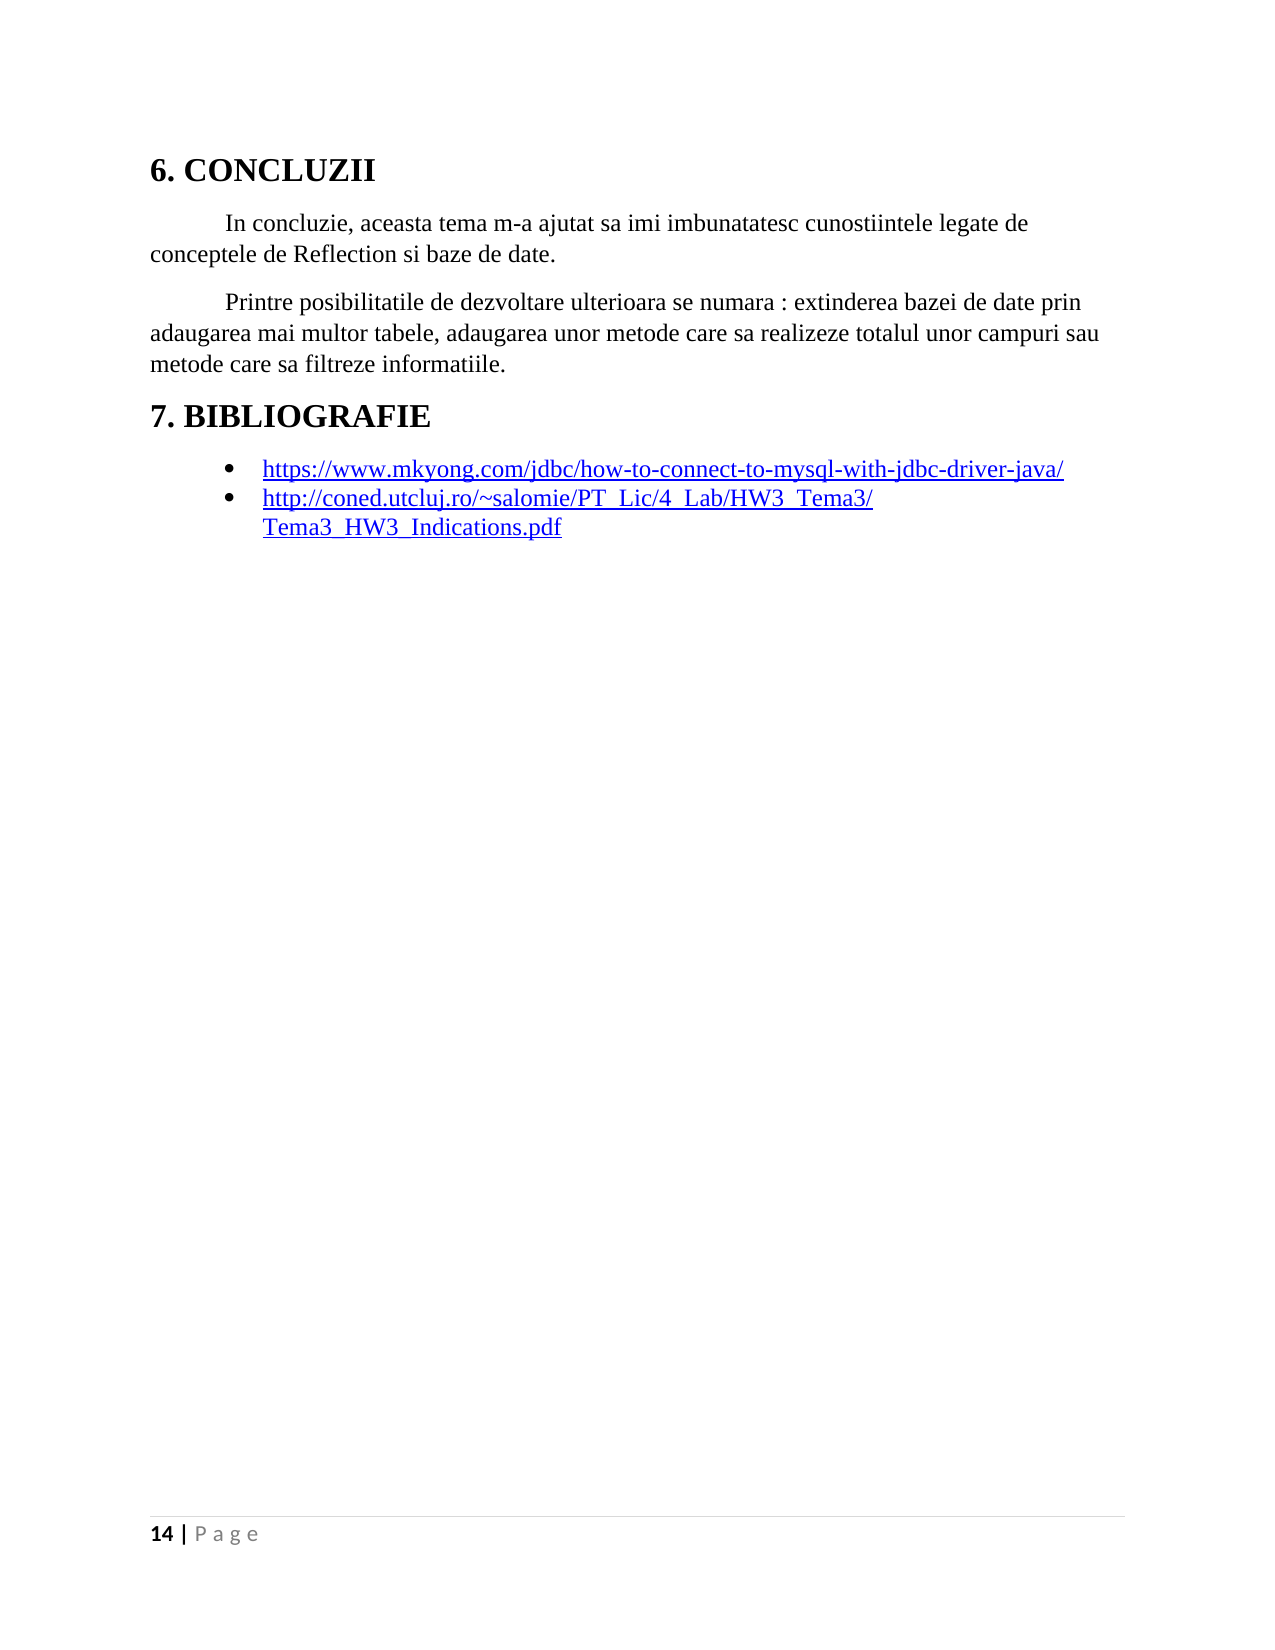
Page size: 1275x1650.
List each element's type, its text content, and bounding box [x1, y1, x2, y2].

text 7. BIBLIOGRAFIE [150, 397, 1125, 435]
text 6. CONCLUZII [150, 150, 1125, 188]
list http://coned.utcluj.ro/~salomie/PT_Lic/4_Lab/HW3_Tema3/Tema3_HW3_Indications.pdf [225, 483, 1125, 541]
list https://www.mkyong.com/jdbc/how-to-connect-to-mysql-with-jdbc-driver-java/ [225, 454, 1125, 483]
text In concluzie, aceasta tema m-a ajutat sa imi imbunatatesc cunostiintele legate de conceptele de Reflection si baze de date. [150, 208, 1125, 268]
text Printre posibilitatile de dezvoltare ulterioara se numara : extinderea bazei de date prin adaugarea mai multor tabele, adaugarea unor metode care sa realizeze totalul unor campuri sau metode care sa filtreze informatiile. [150, 287, 1125, 378]
